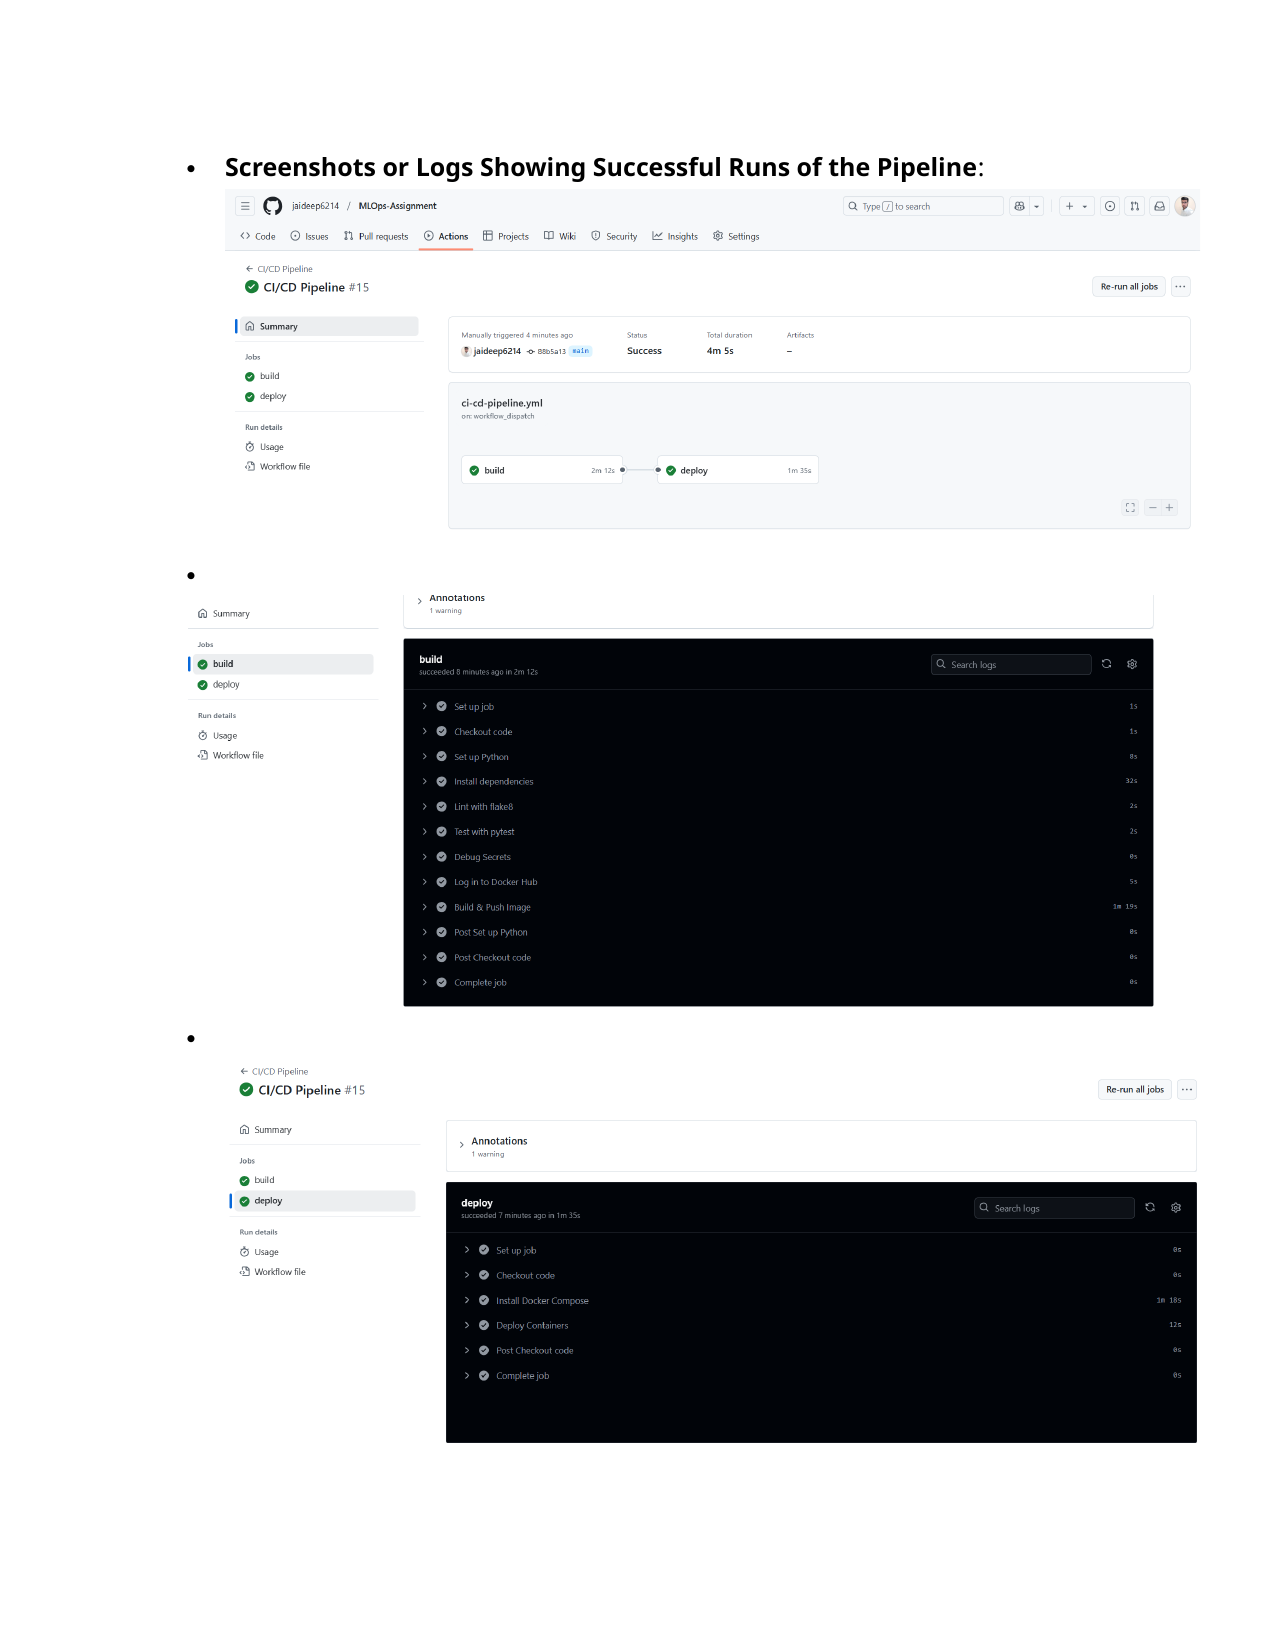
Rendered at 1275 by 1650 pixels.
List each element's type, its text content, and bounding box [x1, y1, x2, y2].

picture [225, 189, 1200, 535]
picture [225, 1055, 1200, 1452]
picture [187, 595, 1163, 1010]
